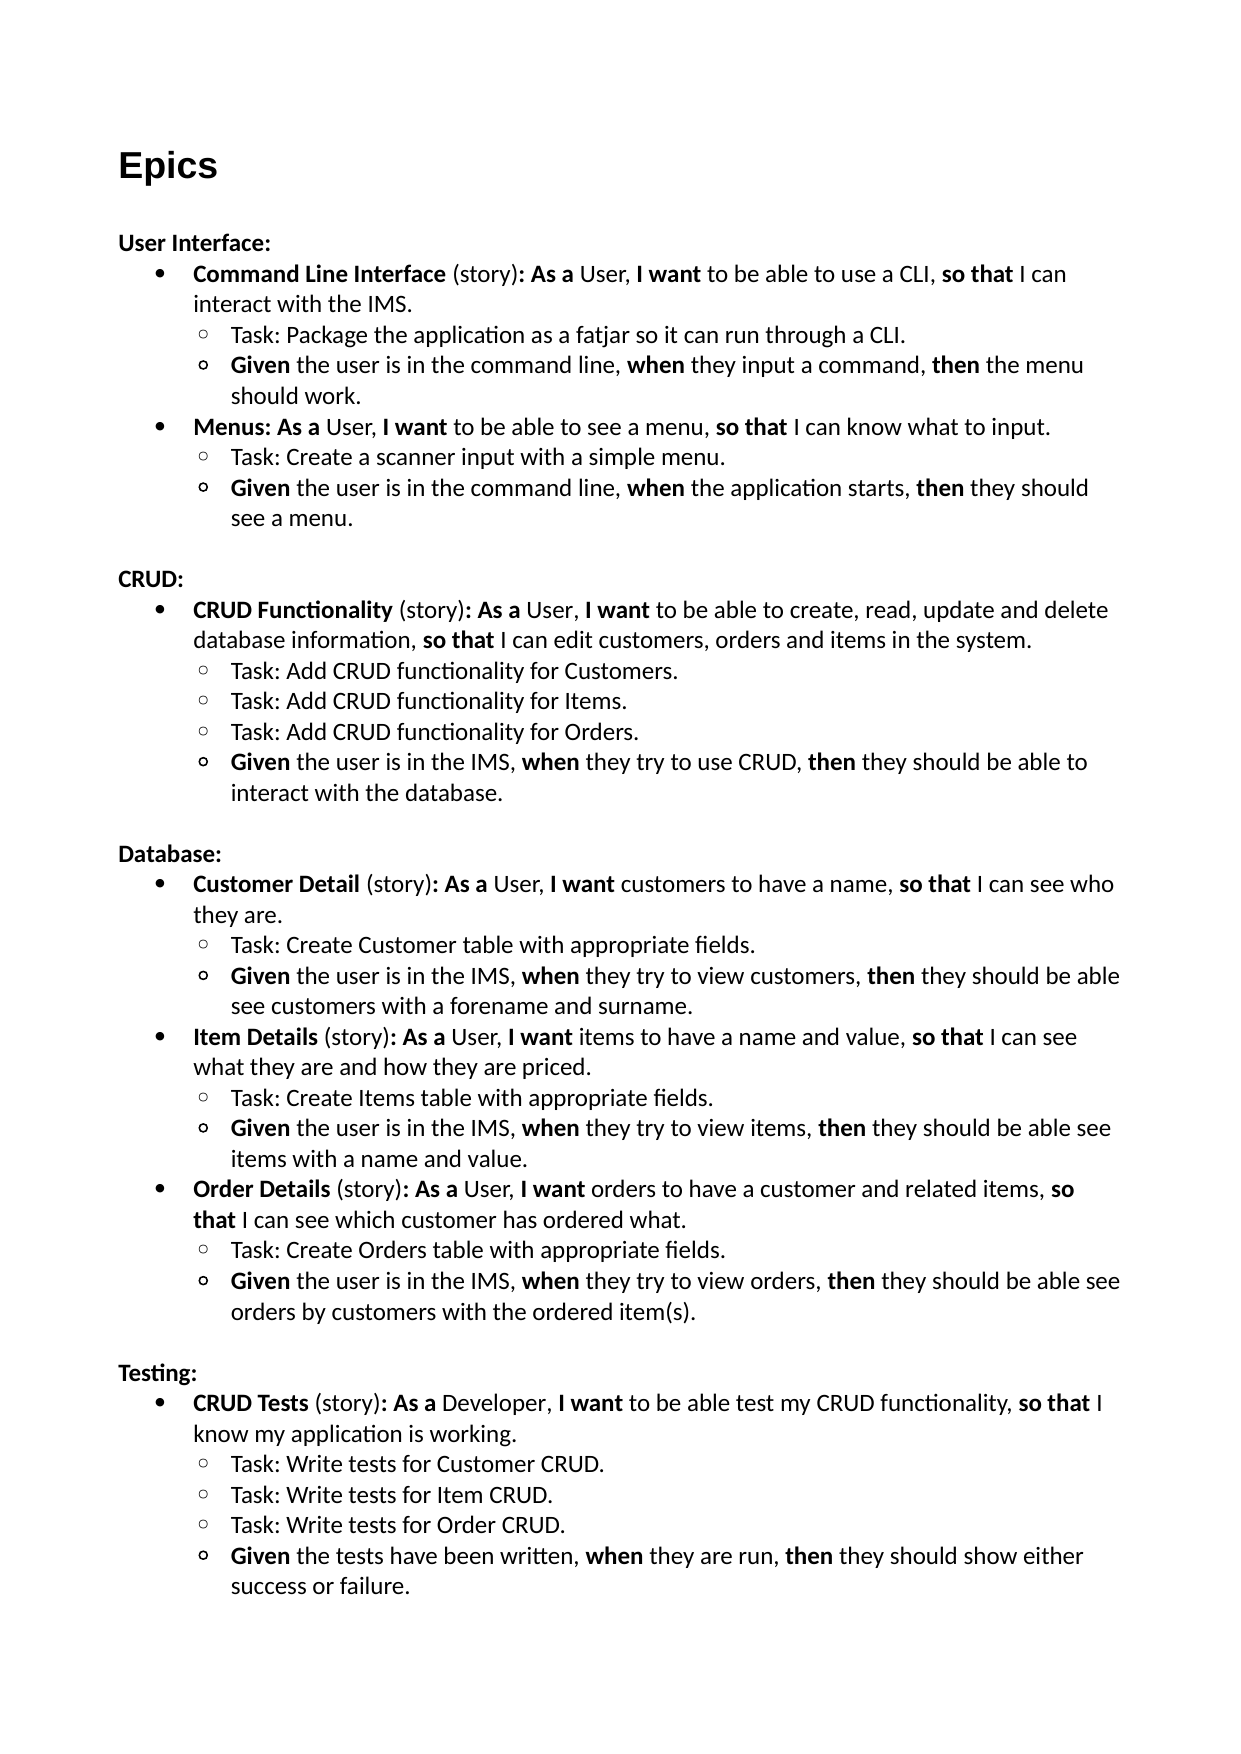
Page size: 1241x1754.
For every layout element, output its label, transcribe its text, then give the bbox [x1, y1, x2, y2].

list Given the user is in the IMS, when they try to use CRUD, then they should be able to interact with the database. [193, 746, 1122, 807]
list Task: Write tests for Item CRUD. [193, 1479, 1122, 1509]
list Task: Add CRUD functionality for Orders. [193, 716, 1122, 746]
list Menus: As a User, I want to be able to see a menu, so that I can know what to input. [156, 411, 1122, 441]
list Task: Create Customer table with appropriate fields. [193, 929, 1122, 960]
text User Interface: [118, 227, 1122, 258]
list CRUD Tests (story): As a Developer, I want to be able test my CRUD functionality, so that I know my application is working. [156, 1387, 1122, 1448]
subtitle Epics [118, 143, 1122, 186]
list Task: Add CRUD functionality for Items. [193, 685, 1122, 716]
list Task: Package the application as a fatjar so it can run through a CLI. [193, 319, 1122, 349]
list Given the user is in the command line, when the application starts, then they should see a menu. [193, 472, 1122, 533]
list Given the user is in the command line, when they input a command, then the menu should work. [193, 349, 1122, 411]
list Task: Create a scanner input with a simple menu. [193, 441, 1122, 472]
list Customer Detail (story): As a User, I want customers to have a name, so that I can see who they are. [156, 868, 1122, 929]
list Task: Create Orders table with appropriate fields. [193, 1235, 1122, 1265]
list Given the user is in the IMS, when they try to view orders, then they should be able see orders by customers with the ordered item(s). [193, 1265, 1122, 1326]
list Given the tests have been written, when they are run, then they should show either success or failure. [193, 1540, 1122, 1601]
list Given the user is in the IMS, when they try to view customers, then they should be able see customers with a forename and surname. [193, 960, 1122, 1021]
list Order Details (story): As a User, I want orders to have a customer and related items, so that I can see which customer has ordered what. [156, 1174, 1122, 1235]
list Given the user is in the IMS, when they try to view items, then they should be able see items with a name and value. [193, 1113, 1122, 1174]
list Task: Write tests for Customer CRUD. [193, 1448, 1122, 1479]
text Database: [118, 838, 1122, 868]
text CRUD: [118, 563, 1122, 594]
list Task: Create Items table with appropriate fields. [193, 1082, 1122, 1113]
list Task: Write tests for Order CRUD. [193, 1509, 1122, 1540]
list Command Line Interface (story): As a User, I want to be able to use a CLI, so that I can interact with the IMS. [156, 258, 1122, 319]
list Task: Add CRUD functionality for Customers. [193, 655, 1122, 685]
text Testing: [118, 1357, 1122, 1387]
list CRUD Functionality (story): As a User, I want to be able to create, read, update and delete database information, so that I can edit customers, orders and items in the system. [156, 594, 1122, 655]
list Item Details (story): As a User, I want items to have a name and value, so that I can see what they are and how they are priced. [156, 1021, 1122, 1082]
